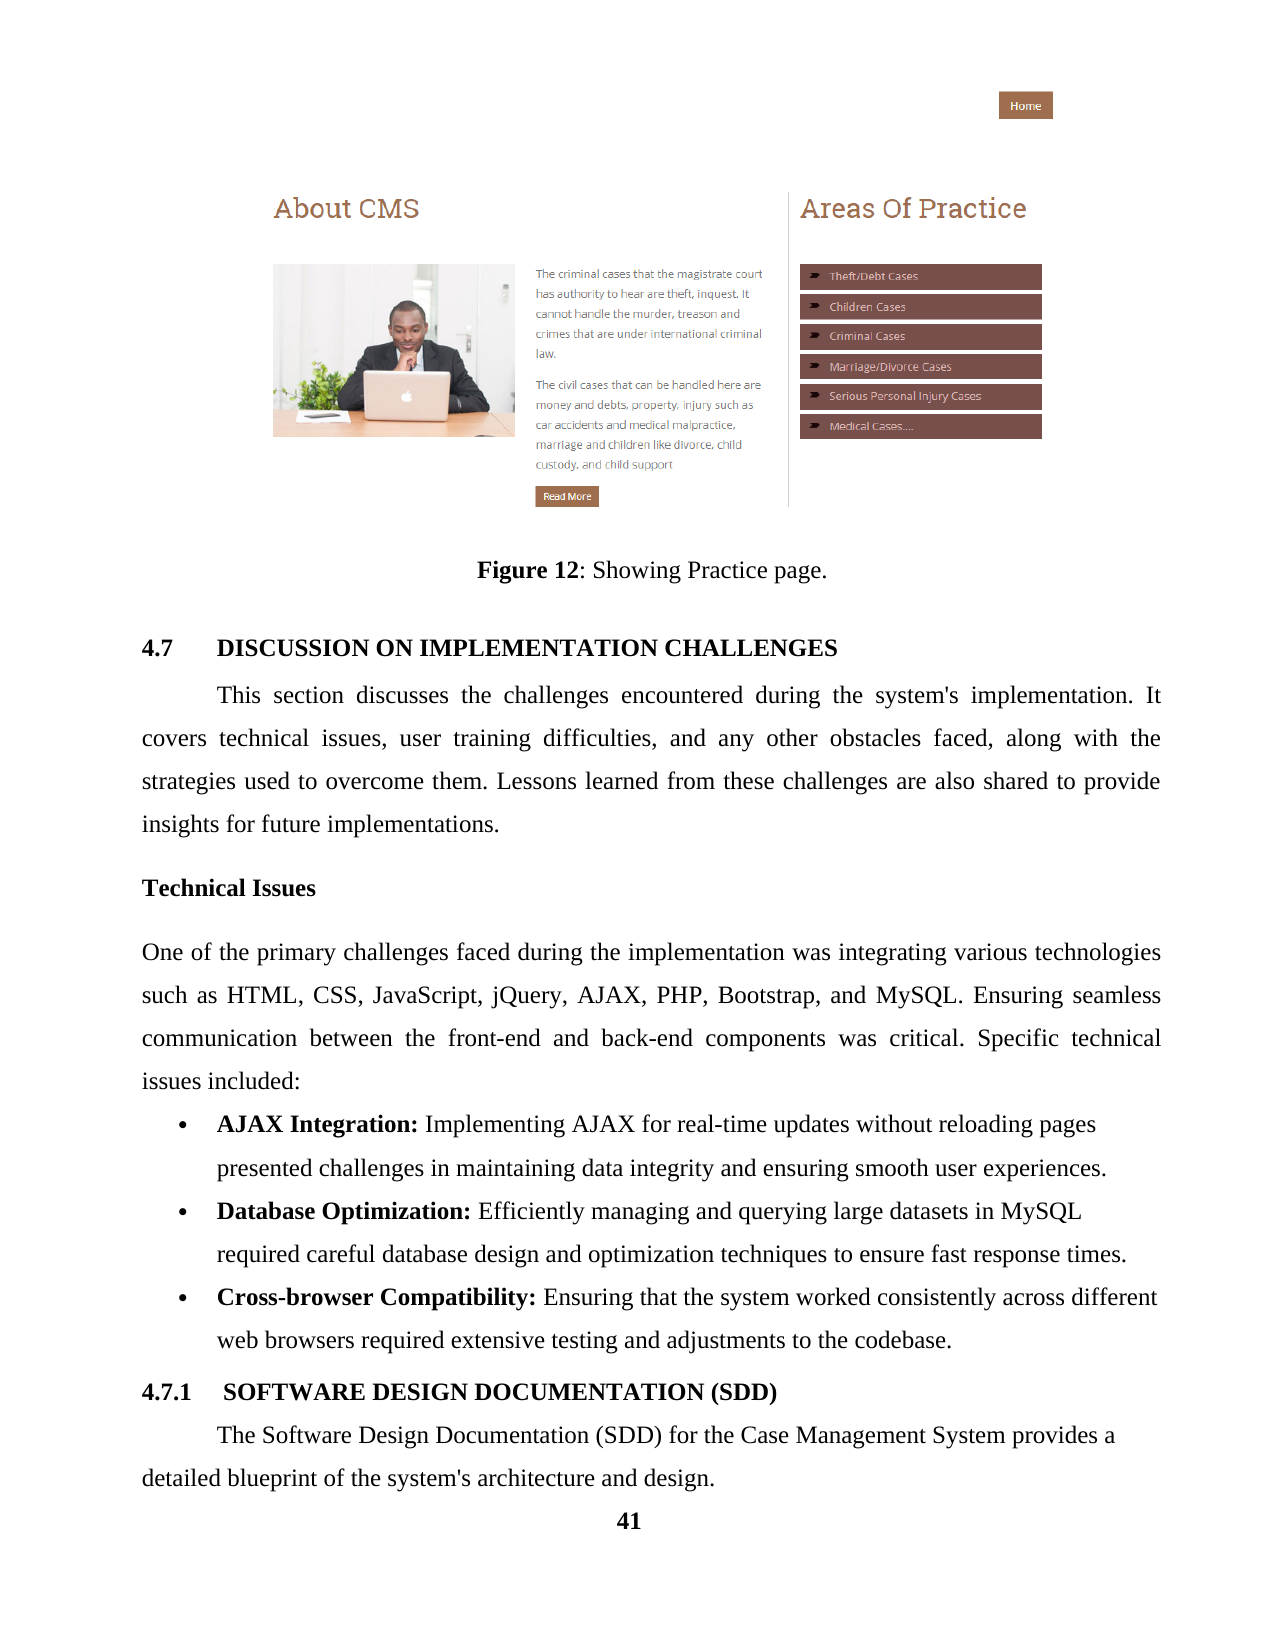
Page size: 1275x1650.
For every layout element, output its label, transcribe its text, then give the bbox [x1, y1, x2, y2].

picture [225, 78, 1079, 521]
text 41 [142, 1506, 1162, 1535]
list Database Optimization: Efficiently managing and querying large datasets in MySQL required careful database design and optimization techniques to ensure fast response times. [179, 1196, 1162, 1268]
text One of the primary challenges faced during the implementation was integrating various technologies such as HTML, CSS, JavaScript, jQuery, AJAX, PHP, Bootstrap, and MySQL. Ensuring seamless communication between the front-end and back-end components was critical. Specific technical issues included: [142, 937, 1162, 1095]
text The Software Design Documentation (SDD) for the Case Management System provides a detailed blueprint of the system's architecture and design. [142, 1420, 1162, 1492]
text Figure 12: Showing Practice page. [142, 556, 1162, 584]
text 4.7.1 SOFTWARE DESIGN DOCUMENTATION (SDD) [142, 1377, 1162, 1406]
text 4.7 DISCUSSION ON IMPLEMENTATION CHALLENGES [142, 633, 1162, 662]
list AJAX Integration: Implementing AJAX for real-time updates without reloading pages presented challenges in maintaining data integrity and ensuring smooth user experiences. [179, 1109, 1162, 1181]
list Cross-browser Compatibility: Ensuring that the system worked consistently across different web browsers required extensive testing and adjustments to the codebase. [179, 1282, 1162, 1354]
text Technical Issues [142, 873, 1162, 902]
text This section discusses the challenges encountered during the system's implementation. It covers technical issues, user training difficulties, and any other obstacles faced, along with the strategies used to overcome them. Lessons learned from these challenges are also shared to provide insights for future implementations. [142, 680, 1162, 838]
